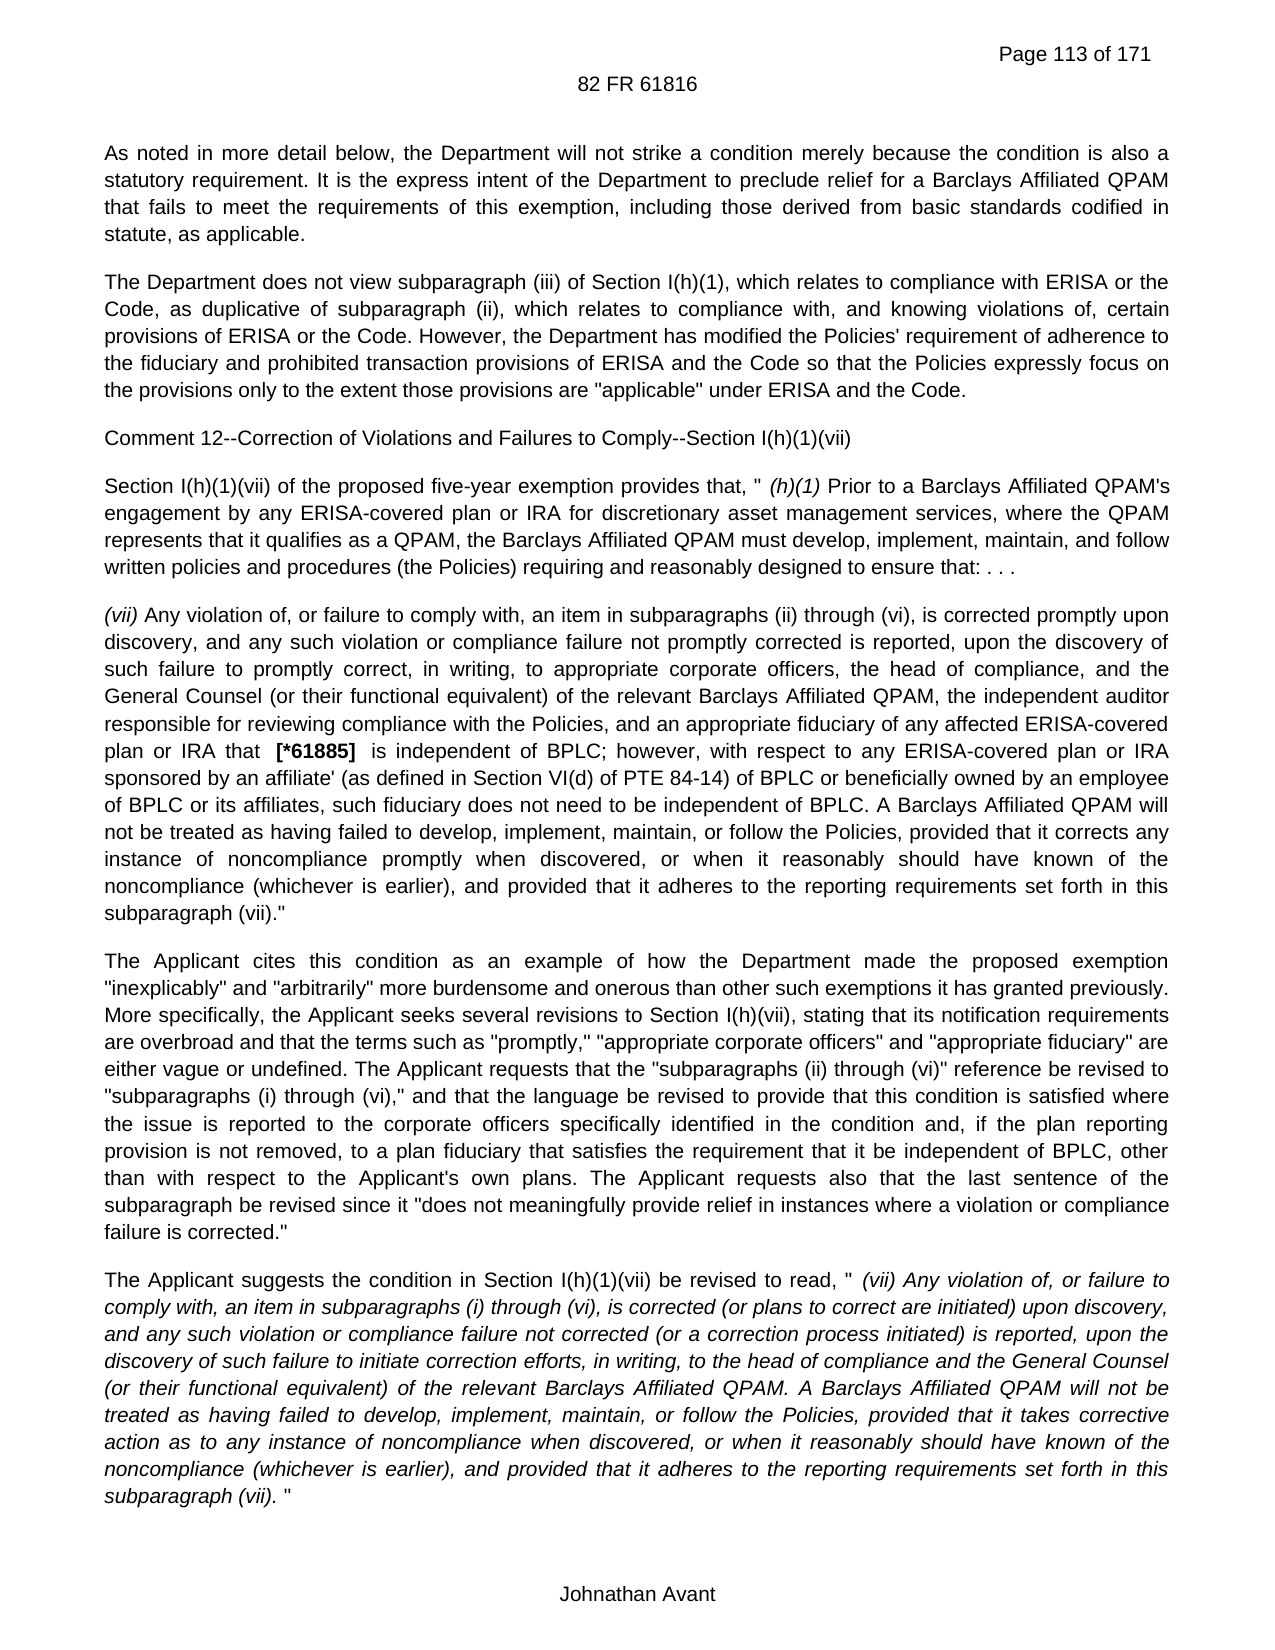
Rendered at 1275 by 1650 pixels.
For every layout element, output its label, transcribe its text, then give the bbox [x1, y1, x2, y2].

text Comment 12--Correction of Violations and Failures to Comply--Section I(h)(1)(vii) [104, 423, 1171, 450]
text The Department does not view subparagraph (iii) of Section I(h)(1), which relates to compliance with ERISA or the Code, as duplicative of subparagraph (ii), which relates to compliance with, and knowing violations of, certain provisions of ERISA or the Code. However, the Department has modified the Policies' requirement of adherence to the fiduciary and prohibited transaction provisions of ERISA and the Code so that the Policies expressly focus on the provisions only to the extent those provisions are "applicable" under ERISA and the Code. [104, 267, 1171, 402]
text The Applicant cites this condition as an example of how the Department made the proposed exemption "inexplicably" and "arbitrarily" more burdensome and onerous than other such exemptions it has granted previously. More specifically, the Applicant seeks several revisions to Section I(h)(vii), stating that its notification requirements are overbroad and that the terms such as "promptly," "appropriate corporate officers" and "appropriate fiduciary" are either vague or undefined. The Applicant requests that the "subparagraphs (ii) through (vi)" reference be revised to "subparagraphs (i) through (vi)," and that the language be revised to provide that this condition is satisfied where the issue is reported to the corporate officers specifically identified in the condition and, if the plan reporting provision is not removed, to a plan fiduciary that satisfies the requirement that it be independent of BPLC, other than with respect to the Applicant's own plans. The Applicant requests also that the last sentence of the subparagraph be revised since it "does not meaningfully provide relief in instances where a violation or compliance failure is corrected." [104, 946, 1171, 1244]
text The Applicant suggests the condition in Section I(h)(1)(vii) be revised to read, " (vii) Any violation of, or failure to comply with, an item in subparagraphs (i) through (vi), is corrected (or plans to correct are initiated) upon discovery, and any such violation or compliance failure not corrected (or a correction process initiated) is reported, upon the discovery of such failure to initiate correction efforts, in writing, to the head of compliance and the General Counsel (or their functional equivalent) of the relevant Barclays Affiliated QPAM. A Barclays Affiliated QPAM will not be treated as having failed to develop, implement, maintain, or follow the Policies, provided that it takes corrective action as to any instance of noncompliance when discovered, or when it reasonably should have known of the noncompliance (whichever is earlier), and provided that it adheres to the reporting requirements set forth in this subparagraph (vii). " [104, 1264, 1171, 1508]
text (vii) Any violation of, or failure to comply with, an item in subparagraphs (ii) through (vi), is corrected promptly upon discovery, and any such violation or compliance failure not promptly corrected is reported, upon the discovery of such failure to promptly correct, in writing, to appropriate corporate officers, the head of compliance, and the General Counsel (or their functional equivalent) of the relevant Barclays Affiliated QPAM, the independent auditor responsible for reviewing compliance with the Policies, and an appropriate fiduciary of any affected ERISA-covered plan or IRA that [*61885] is independent of BPLC; however, with respect to any ERISA-covered plan or IRA sponsored by an affiliate' (as defined in Section VI(d) of PTE 84-14) of BPLC or beneficially owned by an employee of BPLC or its affiliates, such fiduciary does not need to be independent of BPLC. A Barclays Affiliated QPAM will not be treated as having failed to develop, implement, maintain, or follow the Policies, provided that it corrects any instance of noncompliance promptly when discovered, or when it reasonably should have known of the noncompliance (whichever is earlier), and provided that it adheres to the reporting requirements set forth in this subparagraph (vii)." [104, 600, 1171, 925]
text Section I(h)(1)(vii) of the proposed five-year exemption provides that, " (h)(1) Prior to a Barclays Affiliated QPAM's engagement by any ERISA-covered plan or IRA for discretionary asset management services, where the QPAM represents that it qualifies as a QPAM, the Barclays Affiliated QPAM must develop, implement, maintain, and follow written policies and procedures (the Policies) requiring and reasonably designed to ensure that: . . . [104, 471, 1171, 579]
text As noted in more detail below, the Department will not strike a condition merely because the condition is also a statutory requirement. It is the express intent of the Department to preclude relief for a Barclays Affiliated QPAM that fails to meet the requirements of this exemption, including those derived from basic standards codified in statute, as applicable. [104, 137, 1171, 246]
